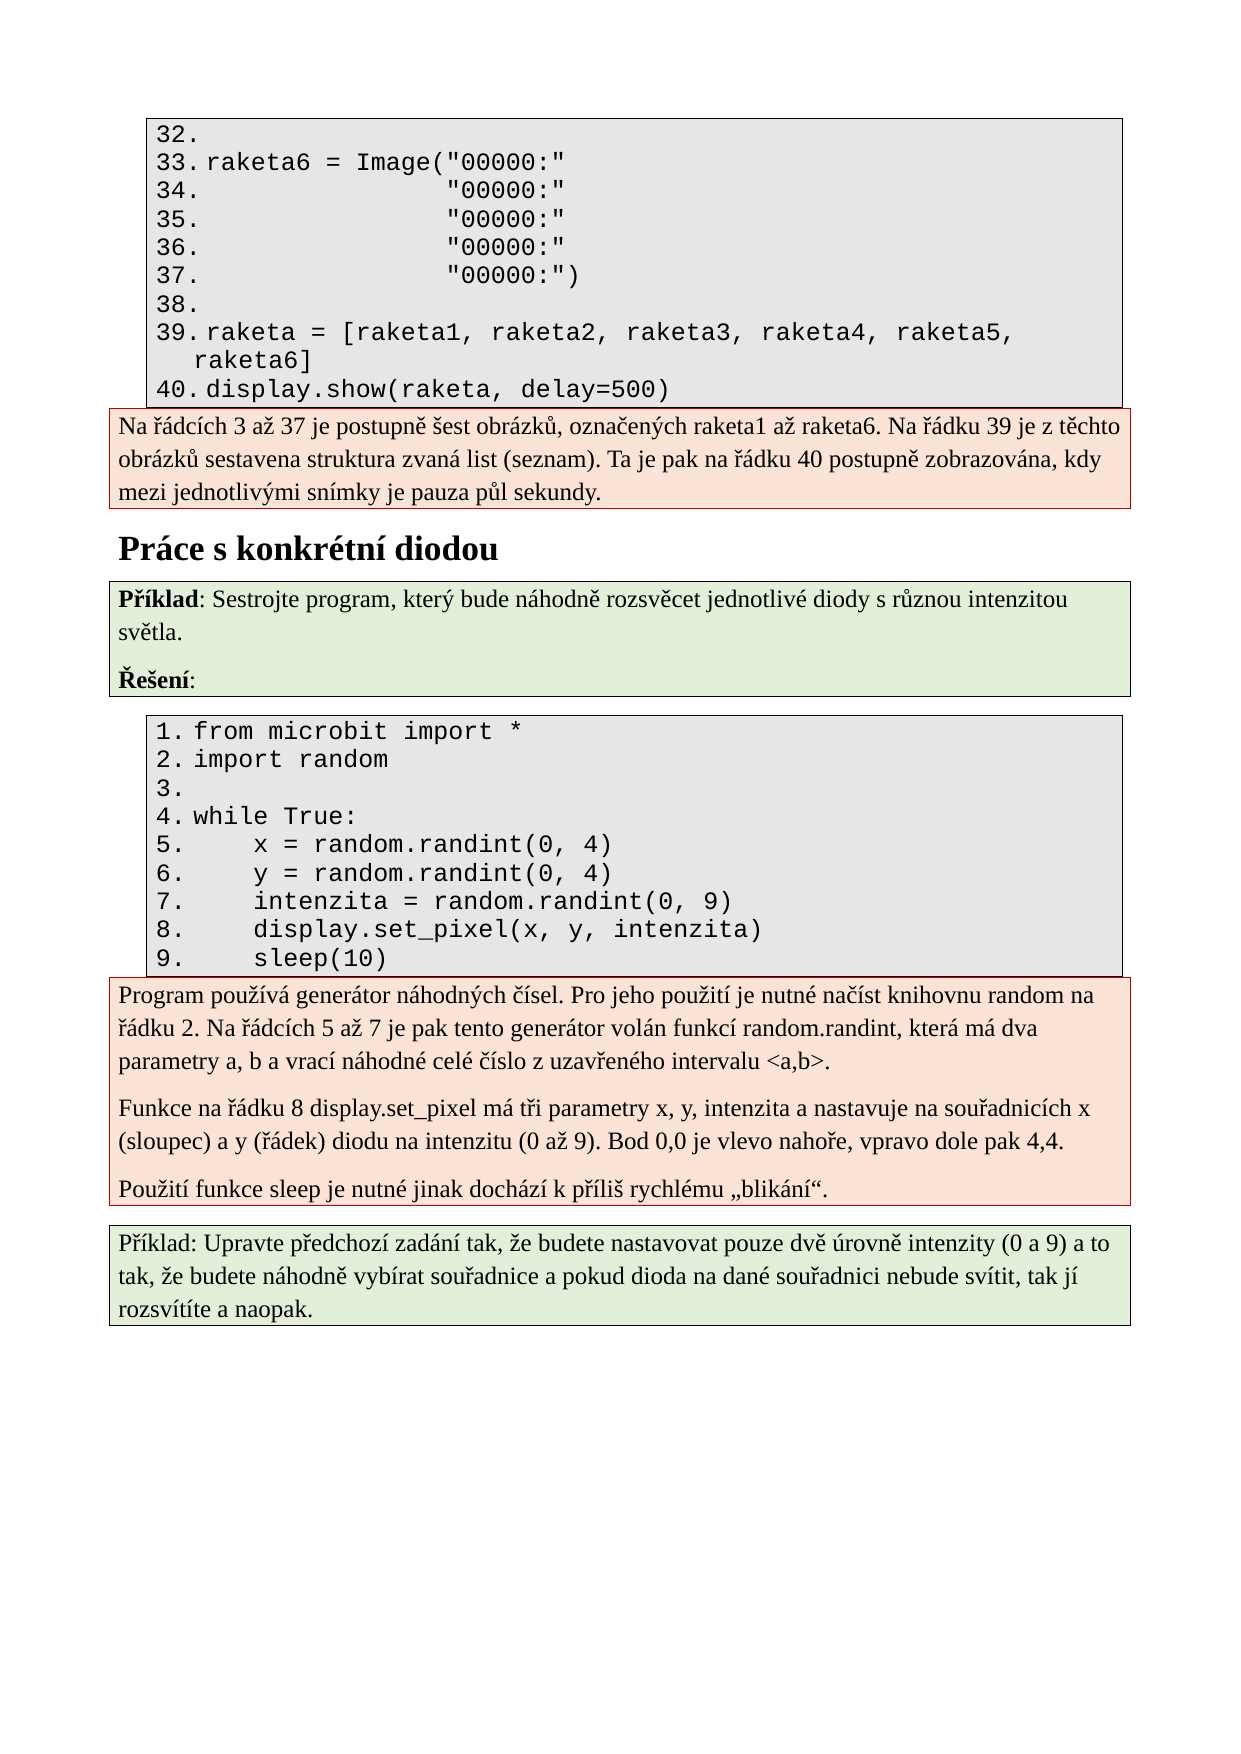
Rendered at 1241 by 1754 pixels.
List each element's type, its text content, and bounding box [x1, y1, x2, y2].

text Použití funkce sleep je nutné jinak dochází k příliš rychlému „blikání“. [110, 1171, 1130, 1205]
list raketa = [raketa1, raketa2, raketa3, raketa4, raketa5, raketa6] [147, 316, 1122, 373]
list sleep(10) [147, 942, 1122, 976]
list raketa6 = Image("00000:" [147, 146, 1122, 175]
list from microbit import * [147, 716, 1122, 744]
list "00000:" [147, 175, 1122, 203]
list x = random.randint(0, 4) [147, 829, 1122, 857]
list display.set_pixel(x, y, intenzita) [147, 914, 1122, 942]
list "00000:" [147, 231, 1122, 260]
text Řešení: [110, 662, 1130, 696]
text Funkce na řádku 8 display.set_pixel má tři parametry x, y, intenzita a nastavuje na souřadnicích x (sloupec) a y (řádek) diodu na intenzitu (0 až 9). Bod 0,0 je vlevo nahoře, vpravo dole pak 4,4. [110, 1090, 1130, 1155]
text Program používá generátor náhodných čísel. Pro jeho použití je nutné načíst knihovnu random na řádku 2. Na řádcích 5 až 7 je pak tento generátor volán funkcí random.randint, která má dva parametry a, b a vrací náhodné celé číslo z uzavřeného intervalu <a,b>. [110, 978, 1130, 1074]
list import random [147, 744, 1122, 772]
list "00000:" [147, 203, 1122, 231]
text Příklad: Sestrojte program, který bude náhodně rozsvěcet jednotlivé diody s různou intenzitou světla. [110, 582, 1130, 646]
subtitle Práce s konkrétní diodou [118, 528, 1122, 568]
list y = random.randint(0, 4) [147, 857, 1122, 885]
text Na řádcích 3 až 37 je postupně šest obrázků, označených raketa1 až raketa6. Na řádku 39 je z těchto obrázků sestavena struktura zvaná list (seznam). Ta je pak na řádku 40 postupně zobrazována, kdy mezi jednotlivými snímky je pauza půl sekundy. [110, 409, 1130, 508]
list "00000:") [147, 260, 1122, 288]
list display.show(raketa, delay=500) [147, 373, 1122, 407]
text Příklad: Upravte předchozí zadání tak, že budete nastavovat pouze dvě úrovně intenzity (0 a 9) a to tak, že budete náhodně vybírat souřadnice a pokud dioda na dané souřadnici nebude svítit, tak jí rozsvítíte a naopak. [110, 1226, 1130, 1325]
list intenzita = random.randint(0, 9) [147, 885, 1122, 914]
list while True: [147, 800, 1122, 829]
